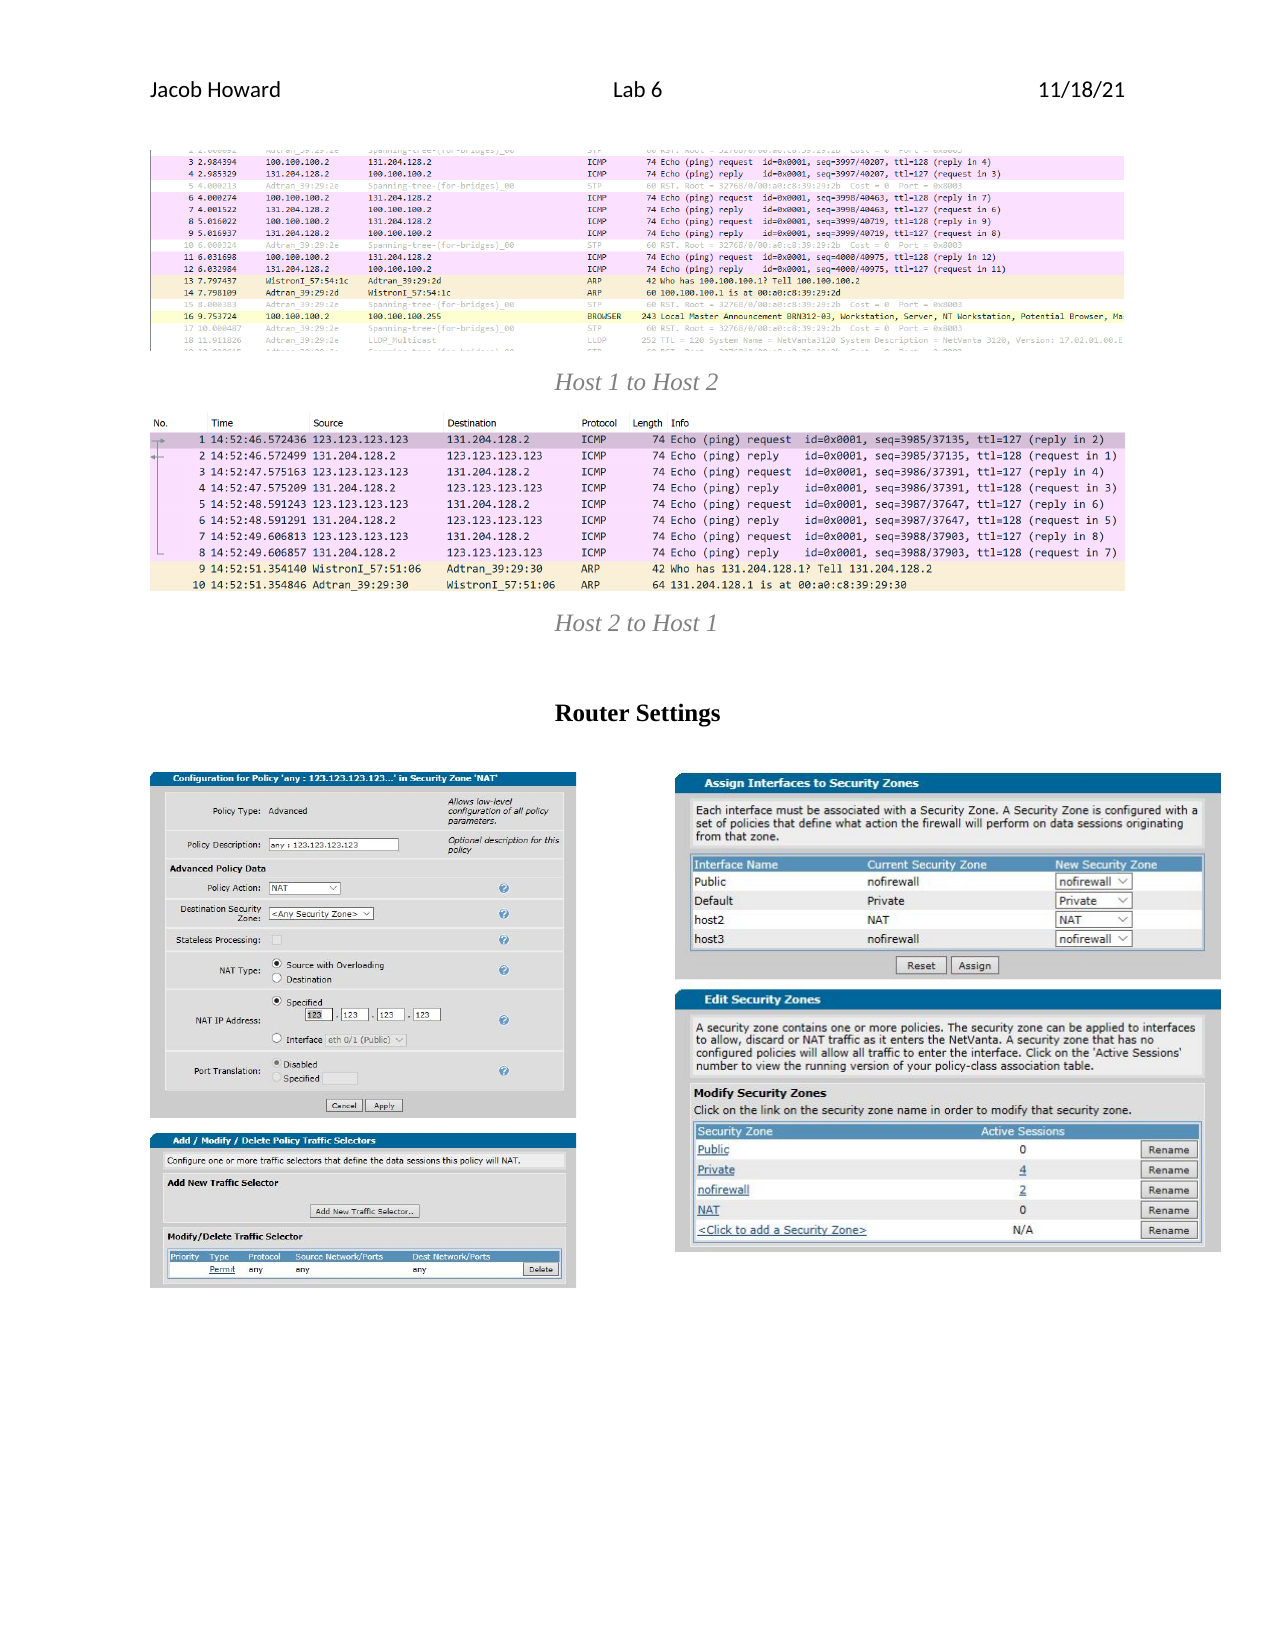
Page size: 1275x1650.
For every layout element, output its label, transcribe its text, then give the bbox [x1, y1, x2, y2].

picture [477, 776, 489, 781]
picture [451, 776, 472, 782]
text Router Settings [150, 698, 1125, 727]
picture [272, 776, 279, 782]
picture [399, 775, 407, 781]
picture [411, 775, 446, 782]
text Host 2 to Host 1 [150, 608, 1125, 636]
picture [337, 775, 348, 782]
picture [150, 412, 1125, 591]
picture [243, 1135, 271, 1144]
picture [675, 772, 1223, 1252]
picture [782, 772, 828, 776]
picture [491, 774, 500, 780]
picture [333, 1137, 375, 1144]
picture [150, 772, 577, 1292]
picture [281, 775, 299, 783]
picture [303, 1137, 331, 1144]
text Host 1 to Host 2 [150, 367, 1125, 396]
picture [150, 150, 1124, 351]
picture [362, 775, 372, 781]
picture [174, 1137, 190, 1144]
picture [784, 995, 820, 1006]
picture [683, 778, 689, 785]
